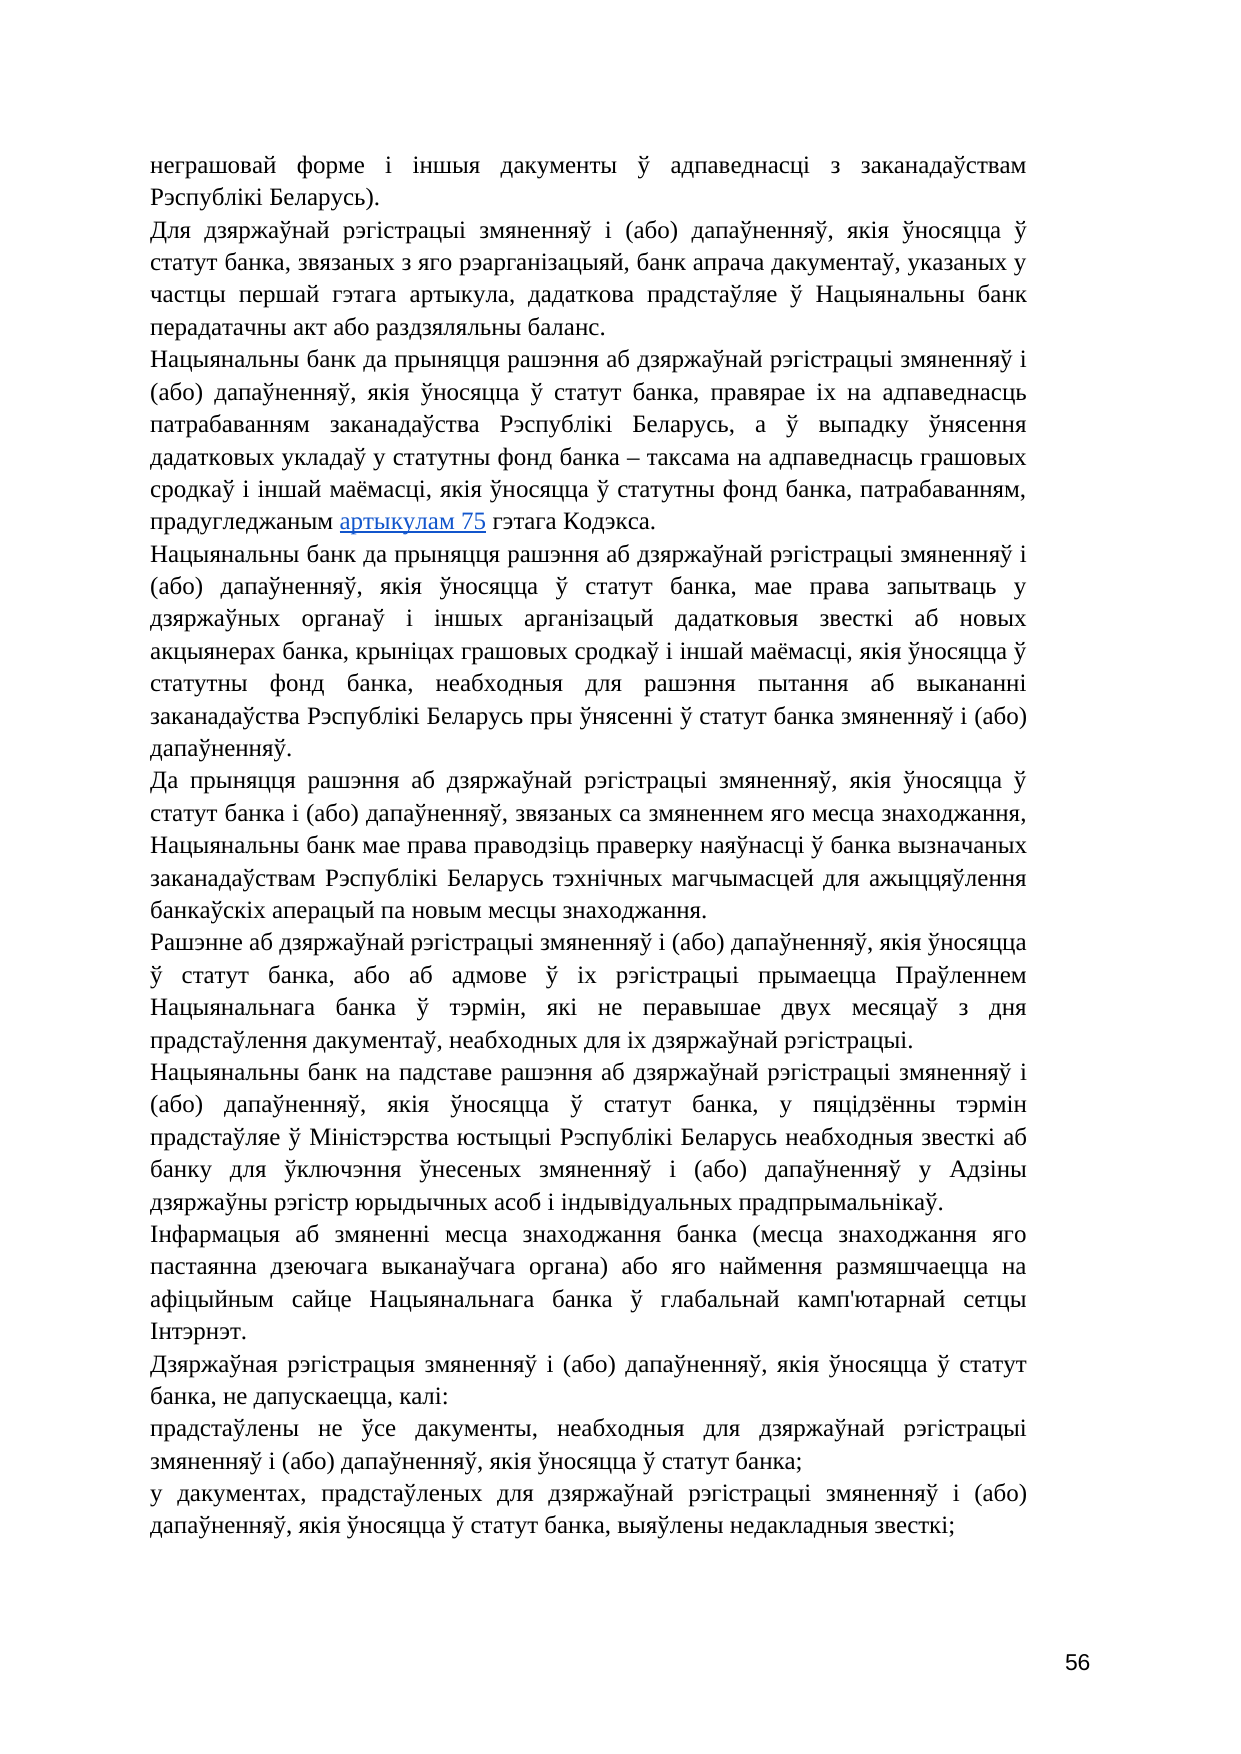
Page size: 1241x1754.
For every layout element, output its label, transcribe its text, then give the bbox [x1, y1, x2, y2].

text Інфармацыя аб змяненні месца знаходжання банка (месца знаходжання яго пастаянна дзеючага выканаўчага органа) або яго наймення размяшчаецца на афіцыйным сайце Нацыянальнага банка ў глабальнай камп'ютарнай сетцы Інтэрнэт. [150, 1219, 1028, 1345]
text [150, 150, 1028, 211]
text прадстаўлены не ўсе дакументы, неабходныя для дзяржаўнай рэгістрацыі змяненняў і (або) дапаўненняў, якія ўносяцца ў статут банка; [150, 1413, 1028, 1474]
text Да прыняцця рашэння аб дзяржаўнай рэгістрацыі змяненняў, якія ўносяцца ў статут банка і (або) дапаўненняў, звязаных са змяненнем яго месца знаходжання, Нацыянальны банк мае права праводзіць праверку наяўнасці ў банка вызначаных заканадаўствам Рэспублікі Беларусь тэхнічных магчымасцей для ажыццяўлення банкаўскіх аперацый па новым месцы знаходжання. [150, 766, 1028, 924]
text Нацыянальны банк на падставе рашэння аб дзяржаўнай рэгістрацыі змяненняў і (або) дапаўненняў, якія ўносяцца ў статут банка, у пяцідзённы тэрмін прадстаўляе ў Міністэрства юстыцыі Рэспублікі Беларусь неабходныя звесткі аб банку для ўключэння ўнесеных змяненняў і (або) дапаўненняў у Адзіны дзяржаўны рэгістр юрыдычных асоб і індывідуальных прадпрымальнікаў. [150, 1057, 1028, 1215]
text Нацыянальны банк да прыняцця рашэння аб дзяржаўнай рэгістрацыі змяненняў і (або) дапаўненняў, якія ўносяцца ў статут банка, мае права запытваць у дзяржаўных органаў і іншых арганізацый дадатковыя звесткі аб новых акцыянерах банка, крыніцах грашовых сродкаў і іншай маёмасці, якія ўносяцца ў статутны фонд банка, неабходныя для рашэння пытання аб выкананні заканадаўства Рэспублікі Беларусь пры ўнясенні ў статут банка змяненняў і (або) дапаўненняў. [150, 539, 1028, 762]
text Дзяржаўная рэгістрацыя змяненняў і (або) дапаўненняў, якія ўносяцца ў статут банка, не дапускаецца, калі: [150, 1349, 1028, 1410]
text Нацыянальны банк да прыняцця рашэння аб дзяржаўнай рэгістрацыі змяненняў і (або) дапаўненняў, якія ўносяцца ў статут банка, правярае іх на адпаведнасць патрабаванням заканадаўства Рэспублікі Беларусь, а ў выпадку ўнясення дадатковых укладаў у статутны фонд банка – таксама на адпаведнасць грашовых сродкаў і іншай маёмасці, якія ўносяцца ў статутны фонд банка, патрабаванням, прадугледжаным артыкулам 75 гэтага Кодэкса. [150, 344, 1028, 535]
text Рашэнне аб дзяржаўнай рэгістрацыі змяненняў і (або) дапаўненняў, якія ўносяцца ў статут банка, або аб адмове ў іх рэгістрацыі прымаецца Праўленнем Нацыянальнага банка ў тэрмін, які не перавышае двух месяцаў з дня прадстаўлення дакументаў, неабходных для іх дзяржаўнай рэгістрацыі. [150, 927, 1028, 1053]
text Для дзяржаўнай рэгістрацыі змяненняў і (або) дапаўненняў, якія ўносяцца ў статут банка, звязаных з яго рэарганізацыяй, банк апрача дакументаў, указаных у частцы першай гэтага артыкула, дадаткова прадстаўляе ў Нацыянальны банк перадатачны акт або раздзяляльны баланс. [150, 215, 1028, 341]
text у дакументах, прадстаўленых для дзяржаўнай рэгістрацыі змяненняў і (або) дапаўненняў, якія ўносяцца ў статут банка, выяўлены недакладныя звесткі; [150, 1478, 1028, 1539]
